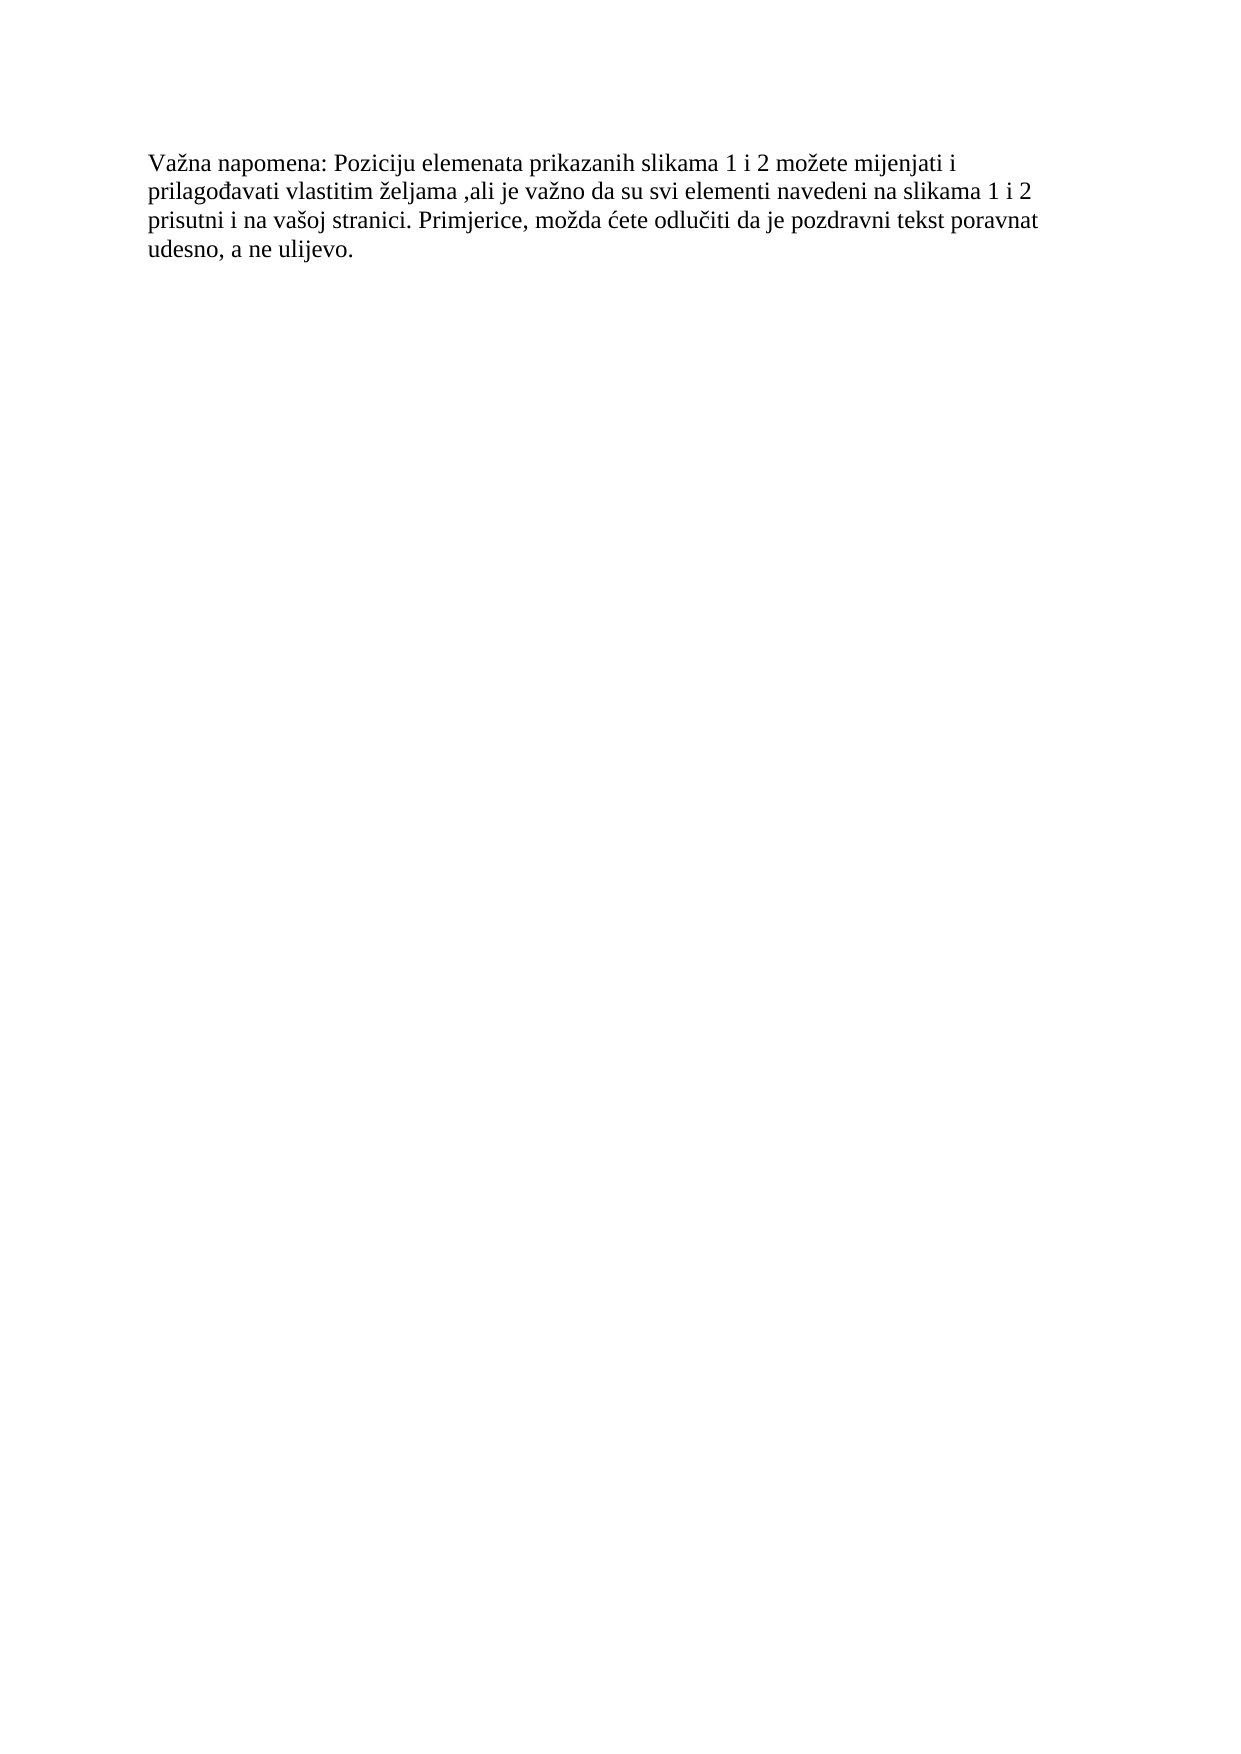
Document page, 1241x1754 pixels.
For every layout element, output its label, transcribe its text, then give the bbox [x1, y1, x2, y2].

text Važna napomena: Poziciju elemenata prikazanih slikama 1 i 2 možete mijenjati i prilagođavati vlastitim željama ,ali je važno da su svi elementi navedeni na slikama 1 i 2 prisutni i na vašoj stranici. Primjerice, možda ćete odlučiti da je pozdravni tekst poravnat udesno, a ne ulijevo. [148, 148, 1093, 263]
